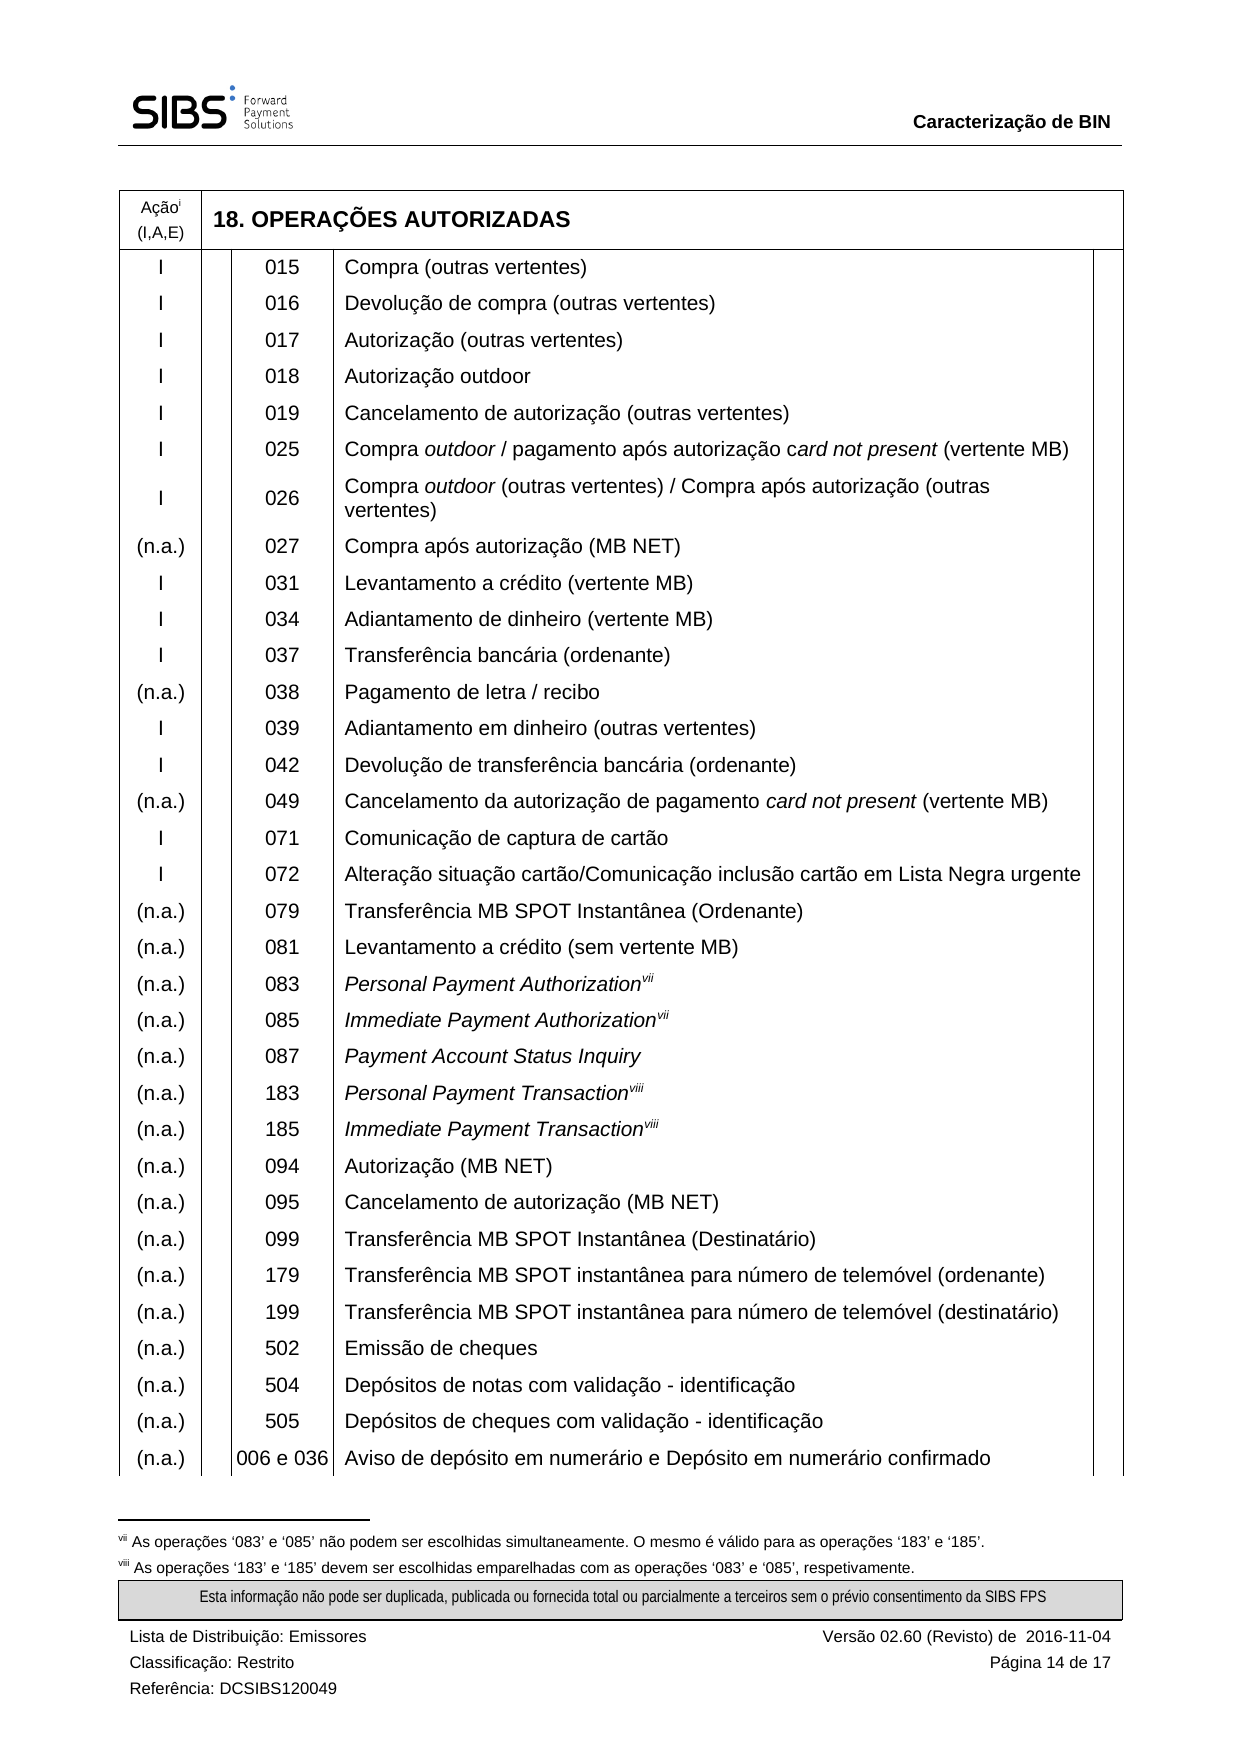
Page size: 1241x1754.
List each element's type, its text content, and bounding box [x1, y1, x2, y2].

table_cell Depósitos de cheques com validação - identificação [334, 1403, 1093, 1439]
table_cell [1094, 856, 1123, 892]
table_cell [120, 528, 201, 564]
table_cell [1094, 1293, 1123, 1330]
table_cell [120, 892, 201, 929]
table_cell [1094, 1403, 1123, 1439]
table_cell [1094, 892, 1123, 929]
table_cell [202, 783, 231, 819]
table_cell [120, 1366, 201, 1403]
table_cell [202, 1220, 231, 1257]
table_cell Compra outdoor / pagamento após autorização card not present (vertente MB) [334, 431, 1093, 467]
table_cell [120, 746, 201, 783]
table_cell [202, 1038, 231, 1074]
table_cell [120, 321, 201, 358]
table_cell [120, 856, 201, 892]
table_cell [1094, 431, 1123, 467]
table_cell [202, 528, 231, 564]
table_cell 049 [232, 783, 333, 819]
table_cell [202, 1330, 231, 1366]
table_cell 034 [232, 601, 333, 637]
table_cell 079 [232, 892, 333, 929]
table_cell [1094, 1002, 1123, 1038]
table_cell [202, 1002, 231, 1038]
table_cell Compra (outras vertentes) [334, 250, 1093, 285]
table_cell 072 [232, 856, 333, 892]
table_cell [120, 929, 201, 965]
table_cell [120, 1403, 201, 1439]
table_cell [202, 1111, 231, 1147]
table_cell Immediate Payment Transactionviii [334, 1111, 1093, 1147]
table_cell [120, 1293, 201, 1330]
table_cell [1094, 746, 1123, 783]
table_cell [202, 1366, 231, 1403]
table_cell Devolução de compra (outras vertentes) [334, 285, 1093, 321]
table_cell Adiantamento em dinheiro (outras vertentes) [334, 710, 1093, 746]
table_cell [202, 601, 231, 637]
table_cell [202, 431, 231, 467]
table_cell [120, 1148, 201, 1184]
table_cell [1094, 1439, 1123, 1476]
table_cell [1094, 394, 1123, 431]
table_cell [1094, 1038, 1123, 1074]
table_header 18. OPERAÇÕES AUTORIZADAS [202, 191, 1123, 248]
table_cell [1094, 1075, 1123, 1111]
table_cell [120, 1220, 201, 1257]
table_cell 006 e 036 [232, 1439, 333, 1476]
table_cell 026 [232, 467, 333, 528]
table_cell [202, 856, 231, 892]
table_cell [1094, 783, 1123, 819]
table_cell [120, 710, 201, 746]
table_cell [1094, 1366, 1123, 1403]
table_cell [120, 250, 201, 285]
table_cell 095 [232, 1184, 333, 1220]
table_cell [120, 674, 201, 710]
table_cell [202, 819, 231, 856]
table_cell Immediate Payment Authorizationvii [334, 1002, 1093, 1038]
table_cell [202, 746, 231, 783]
table_cell 099 [232, 1220, 333, 1257]
table_cell Transferência MB SPOT Instantânea (Destinatário) [334, 1220, 1093, 1257]
table_cell [1094, 819, 1123, 856]
table_cell 183 [232, 1075, 333, 1111]
table_cell 505 [232, 1403, 333, 1439]
table_cell 071 [232, 819, 333, 856]
table_cell [202, 1184, 231, 1220]
table_cell 037 [232, 637, 333, 673]
table_cell 199 [232, 1293, 333, 1330]
table_cell [120, 1184, 201, 1220]
table_cell Cancelamento de autorização (MB NET) [334, 1184, 1093, 1220]
table_header Açãoi (I,A,E) [120, 191, 201, 248]
table_cell [1094, 564, 1123, 601]
table_cell [202, 1439, 231, 1476]
table_cell [202, 394, 231, 431]
table_cell [202, 965, 231, 1002]
table_cell 031 [232, 564, 333, 601]
table_cell Autorização (outras vertentes) [334, 321, 1093, 358]
table_cell Emissão de cheques [334, 1330, 1093, 1366]
table_cell Compra após autorização (MB NET) [334, 528, 1093, 564]
table_cell 083 [232, 965, 333, 1002]
table_cell [202, 358, 231, 394]
table_cell 087 [232, 1038, 333, 1074]
table_cell [202, 637, 231, 673]
table_cell [1094, 1220, 1123, 1257]
table_cell [120, 285, 201, 321]
table_cell [202, 892, 231, 929]
table_cell Comunicação de captura de cartão [334, 819, 1093, 856]
table_cell [120, 431, 201, 467]
table_cell [120, 783, 201, 819]
table_cell [1094, 1257, 1123, 1293]
table_cell Autorização outdoor [334, 358, 1093, 394]
table_cell [1094, 965, 1123, 1002]
table_cell 502 [232, 1330, 333, 1366]
table_cell [202, 1075, 231, 1111]
table_cell Devolução de transferência bancária (ordenante) [334, 746, 1093, 783]
table_cell 094 [232, 1148, 333, 1184]
table_cell Transferência MB SPOT instantânea para número de telemóvel (destinatário) [334, 1293, 1093, 1330]
table_cell [202, 564, 231, 601]
table_cell 027 [232, 528, 333, 564]
table_cell 018 [232, 358, 333, 394]
table_cell [202, 1403, 231, 1439]
table_cell [1094, 1111, 1123, 1147]
table_cell Levantamento a crédito (sem vertente MB) [334, 929, 1093, 965]
table_cell [120, 564, 201, 601]
table_cell Cancelamento de autorização (outras vertentes) [334, 394, 1093, 431]
table_cell [1094, 467, 1123, 528]
table_cell [202, 1293, 231, 1330]
table_cell Alteração situação cartão/Comunicação inclusão cartão em Lista Negra urgente [334, 856, 1093, 892]
table_cell Pagamento de letra / recibo [334, 674, 1093, 710]
table_cell [1094, 528, 1123, 564]
table_cell [120, 1257, 201, 1293]
table_cell [1094, 1184, 1123, 1220]
table_cell 085 [232, 1002, 333, 1038]
table_cell Personal Payment Transaction [334, 1075, 1093, 1111]
table_cell 081 [232, 929, 333, 965]
table_cell 025 [232, 431, 333, 467]
table_cell [202, 1148, 231, 1184]
table_cell Cancelamento da autorização de pagamento card not present (vertente MB) [334, 783, 1093, 819]
table_cell [120, 1002, 201, 1038]
picture [129, 81, 295, 132]
table_cell [202, 710, 231, 746]
table_cell 504 [232, 1366, 333, 1403]
table_cell [1094, 710, 1123, 746]
table_cell [202, 285, 231, 321]
table_cell Payment Account Status Inquiry [334, 1038, 1093, 1074]
table_cell 185 [232, 1111, 333, 1147]
table_cell [202, 467, 231, 528]
table_cell 038 [232, 674, 333, 710]
table_cell [120, 637, 201, 673]
table_cell 015 [232, 250, 333, 285]
table_cell Transferência MB SPOT Instantânea (Ordenante) [334, 892, 1093, 929]
table_cell Adiantamento de dinheiro (vertente MB) [334, 601, 1093, 637]
table_cell [202, 929, 231, 965]
table_cell 179 [232, 1257, 333, 1293]
table_cell Personal Payment Authorization [334, 965, 1093, 1002]
table_cell [120, 1038, 201, 1074]
table_cell [1094, 674, 1123, 710]
table_cell [1094, 637, 1123, 673]
table_cell [120, 467, 201, 528]
table_cell [120, 819, 201, 856]
table_cell [120, 1439, 201, 1476]
table_cell 016 [232, 285, 333, 321]
table_cell [202, 674, 231, 710]
table_cell 042 [232, 746, 333, 783]
table_cell [1094, 358, 1123, 394]
table_cell [1094, 1330, 1123, 1366]
table_cell [202, 321, 231, 358]
table_cell Autorização (MB NET) [334, 1148, 1093, 1184]
table_cell [1094, 321, 1123, 358]
table_cell Transferência bancária (ordenante) [334, 637, 1093, 673]
table_cell [120, 394, 201, 431]
table_cell [202, 250, 231, 285]
table_cell 039 [232, 710, 333, 746]
table_cell 019 [232, 394, 333, 431]
table_cell [1094, 601, 1123, 637]
table_cell Levantamento a crédito (vertente MB) [334, 564, 1093, 601]
table_cell Depósitos de notas com validação - identificação [334, 1366, 1093, 1403]
table_cell Compra outdoor (outras vertentes) / Compra após autorização (outras vertentes) [334, 467, 1093, 528]
table_cell [120, 1330, 201, 1366]
table_cell [1094, 250, 1123, 285]
table_cell [1094, 285, 1123, 321]
table_cell [202, 1257, 231, 1293]
table_cell [120, 601, 201, 637]
table_cell 017 [232, 321, 333, 358]
table_cell Aviso de depósito em numerário e Depósito em numerário confirmado [334, 1439, 1093, 1476]
table_cell [1094, 1148, 1123, 1184]
table_cell [120, 1075, 201, 1111]
table_cell [120, 358, 201, 394]
table_cell [1094, 929, 1123, 965]
table_cell Transferência MB SPOT instantânea para número de telemóvel (ordenante) [334, 1257, 1093, 1293]
table_cell [120, 965, 201, 1002]
table_cell [120, 1111, 201, 1147]
